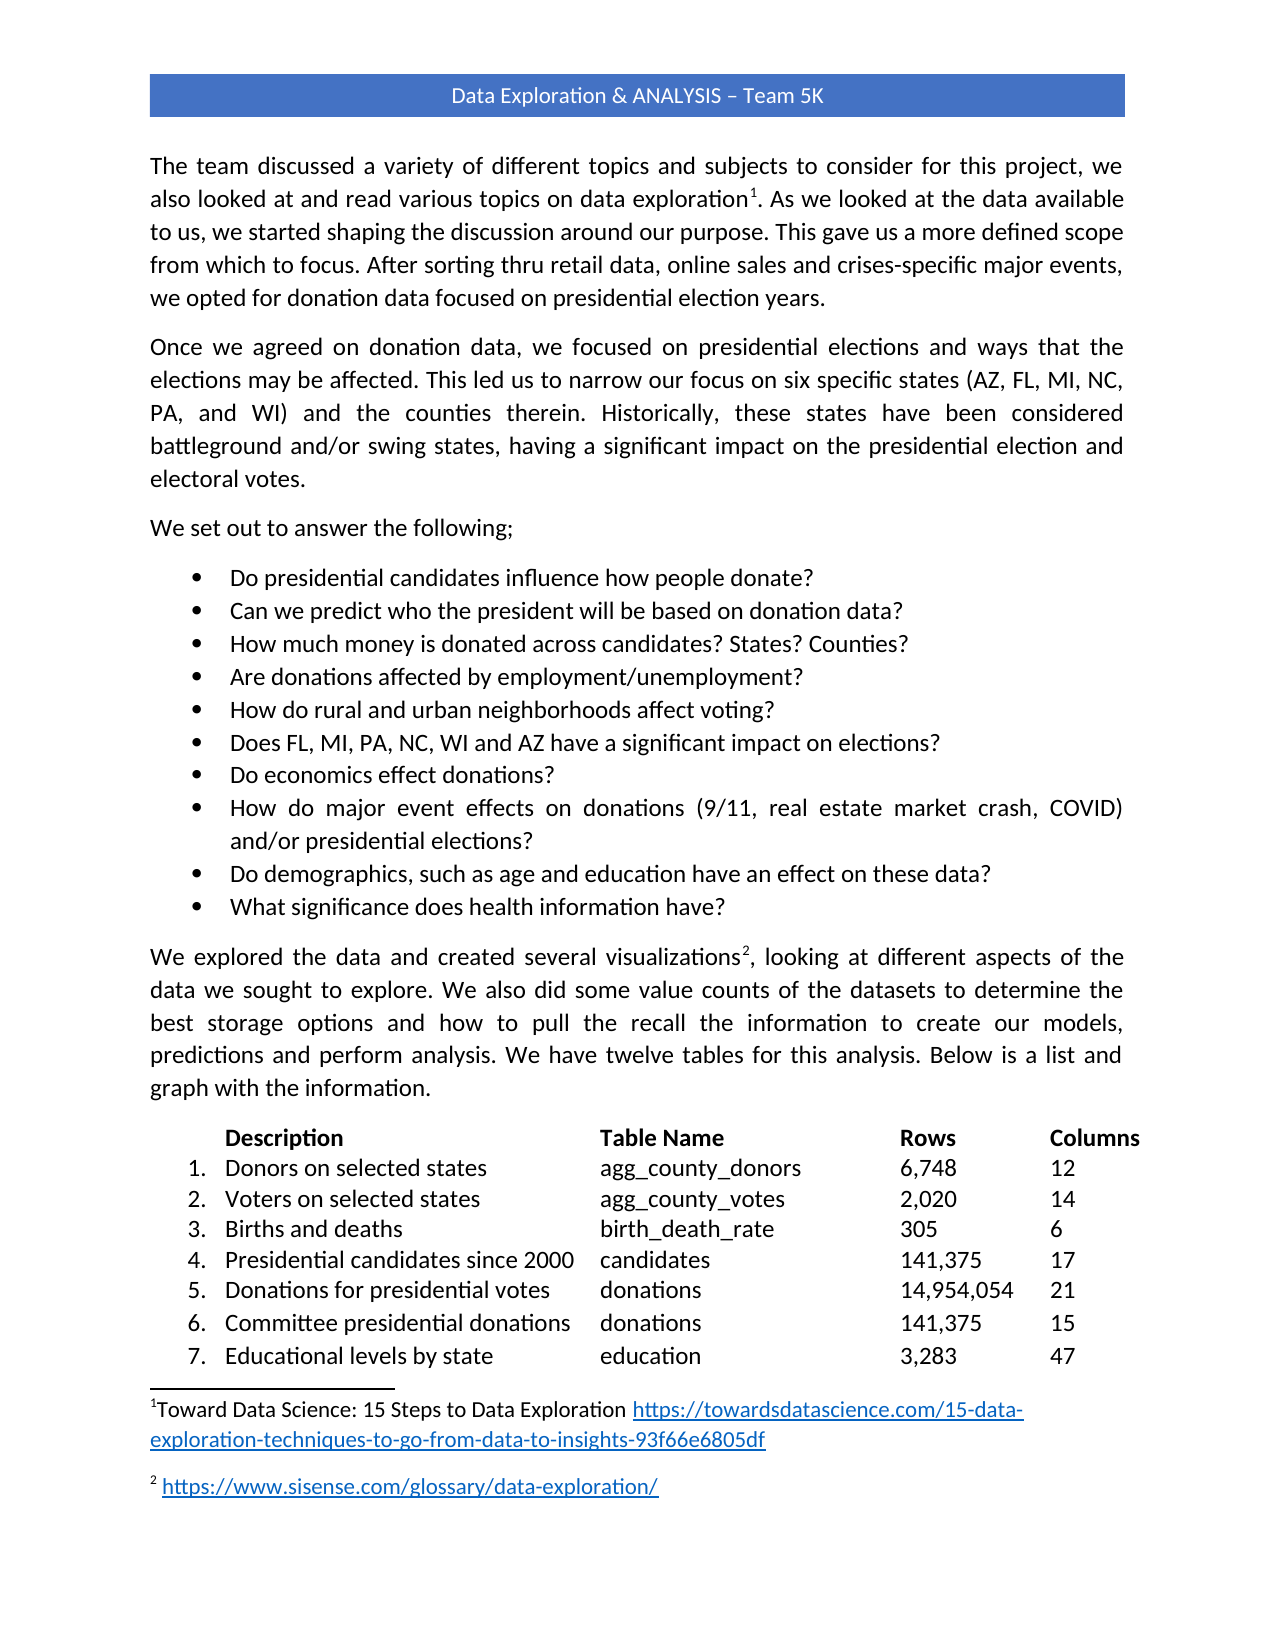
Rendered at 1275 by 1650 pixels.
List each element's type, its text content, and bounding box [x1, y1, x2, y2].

list Donors on selected states agg_county_donors 6,748 12 [187, 1153, 1125, 1183]
list Do presidential candidates influence how people donate? [192, 562, 1125, 593]
text The team discussed a variety of different topics and subjects to consider for this project, we also looked at and read various topics on data exploration. As we looked at the data available to us, we started shaping the discussion around our purpose. This gave us a more defined scope from which to focus. After sorting thru retail data, online sales and crises-specific major events, we opted for donation data focused on presidential election years. [150, 150, 1125, 312]
text We set out to answer the following; [150, 512, 1125, 543]
list Does FL, MI, PA, NC, WI and AZ have a significant impact on elections? [192, 727, 1125, 757]
list Presidential candidates since 2000 candidates 141,375 17 [187, 1244, 1125, 1275]
text Once we agreed on donation data, we focused on presidential elections and ways that the elections may be affected. This led us to narrow our focus on six specific states (AZ, FL, MI, NC, PA, and WI) and the counties therein. Historically, these states have been considered battleground and/or swing states, having a significant impact on the presidential election and electoral votes. [150, 331, 1125, 493]
list Donations for presidential votes donations 14,954,054 21 [187, 1275, 1125, 1305]
list How do rural and urban neighborhoods affect voting? [192, 694, 1125, 724]
text We explored the data and created several visualizations, looking at different aspects of the data we sought to explore. We also did some value counts of the datasets to determine the best storage options and how to pull the recall the information to create our models, predictions and perform analysis. We have twelve tables for this analysis. Below is a list and graph with the information. [150, 941, 1125, 1103]
list Committee presidential donations donations 141,375 15 [187, 1308, 1125, 1338]
list Voters on selected states agg_county_votes 2,020 14 [187, 1183, 1125, 1214]
text Description Table Name Rows Columns [150, 1122, 1144, 1153]
list Births and deaths birth_death_rate 305 6 [187, 1214, 1125, 1244]
list Are donations affected by employment/unemployment? [192, 661, 1125, 691]
list What significance does health information have? [192, 891, 1125, 922]
list Do demographics, such as age and education have an effect on these data? [192, 858, 1125, 889]
list Can we predict who the president will be based on donation data? [192, 595, 1125, 626]
list How much money is donated across candidates? States? Counties? [192, 628, 1125, 658]
list How do major event effects on donations (9/11, real estate market crash, COVID) and/or presidential elections? [192, 792, 1125, 856]
list Educational levels by state education 3,283 47 [187, 1341, 1125, 1371]
list Do economics effect donations? [192, 759, 1125, 790]
